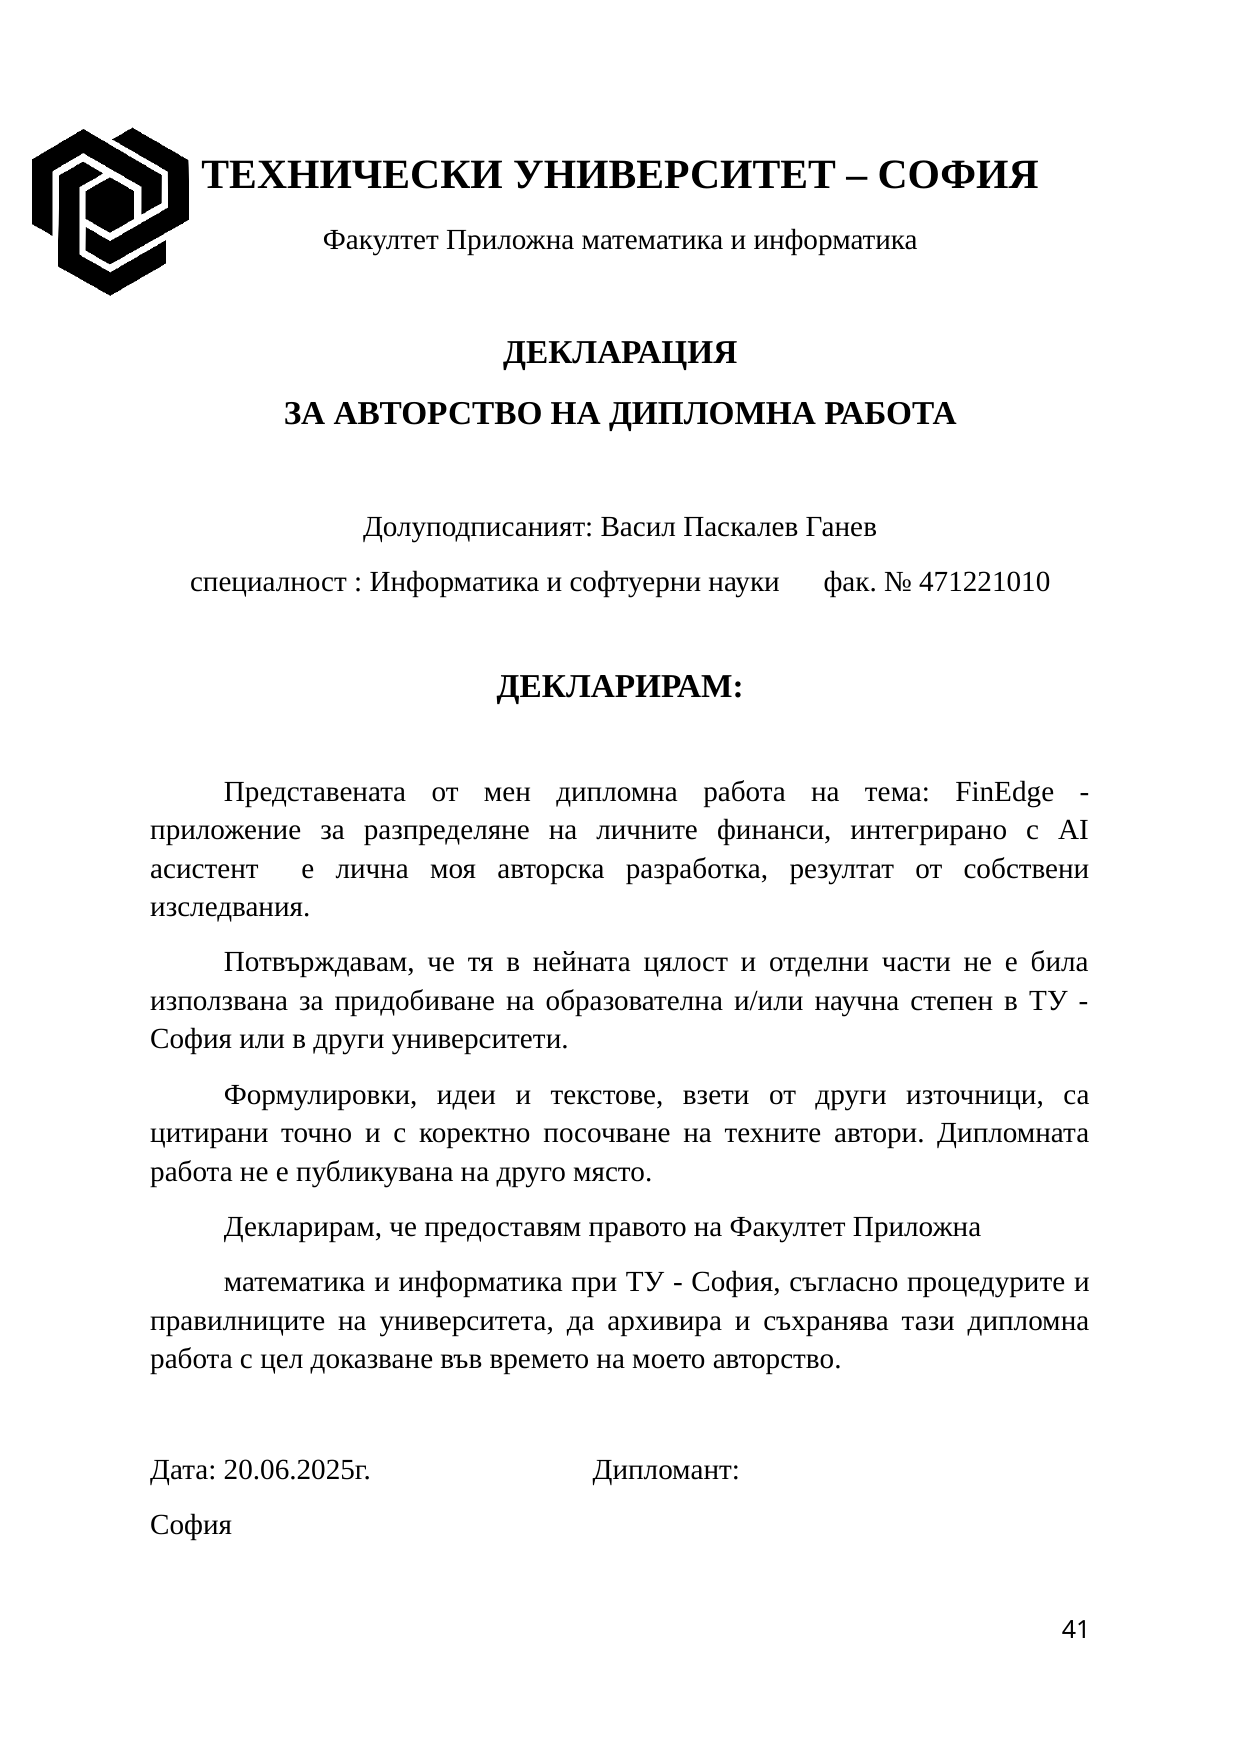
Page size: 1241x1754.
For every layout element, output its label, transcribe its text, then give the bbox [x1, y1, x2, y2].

text Факултет Приложна математика и информатика [196, 222, 1090, 255]
picture [25, 122, 196, 301]
text Долуподписаният: Васил Паскалев Ганев [150, 509, 1090, 542]
text ДЕКЛАРАЦИЯ [150, 332, 1090, 371]
text математика и информатика при ТУ - София, съгласно процедурите и правилниците на университета, да архивира и съхранява тази дипломна работа с цел доказване във времето на моето авторство. [150, 1264, 1090, 1375]
text Потвърждавам, че тя в нейната цялост и отделни части не е била използвана за придобиване на образователна и/или научна степен в ТУ - София или в други университети. [150, 944, 1090, 1055]
text ТЕХНИЧЕСКИ УНИВЕРСИТЕТ – СОФИЯ [196, 150, 1090, 198]
text ДЕКЛАРИРАМ: [150, 666, 1090, 704]
text ЗА АВТОРСТВО НА ДИПЛОМНА РАБОТА [150, 393, 1090, 431]
text Формулировки, идеи и текстове, взети от други източници, са цитирани точно и с коректно посочване на техните автори. Дипломната работа не е публикувана на друго място. [150, 1077, 1090, 1187]
text София [150, 1507, 1090, 1541]
text Декларирам, че предоставям правото на Факултет Приложна [150, 1209, 1090, 1243]
text специалност : Информатика и софтуерни науки фак. № 471221010 [150, 564, 1090, 598]
text Дата: 20.06.2025г. Дипломант: [150, 1452, 1090, 1485]
text Представената от мен дипломна работа на тема: FinEdge - приложение за разпределяне на личните финанси, интегрирано с AI асистент е лична моя авторска разработка, резултат от собствени изследвания. [150, 774, 1090, 923]
